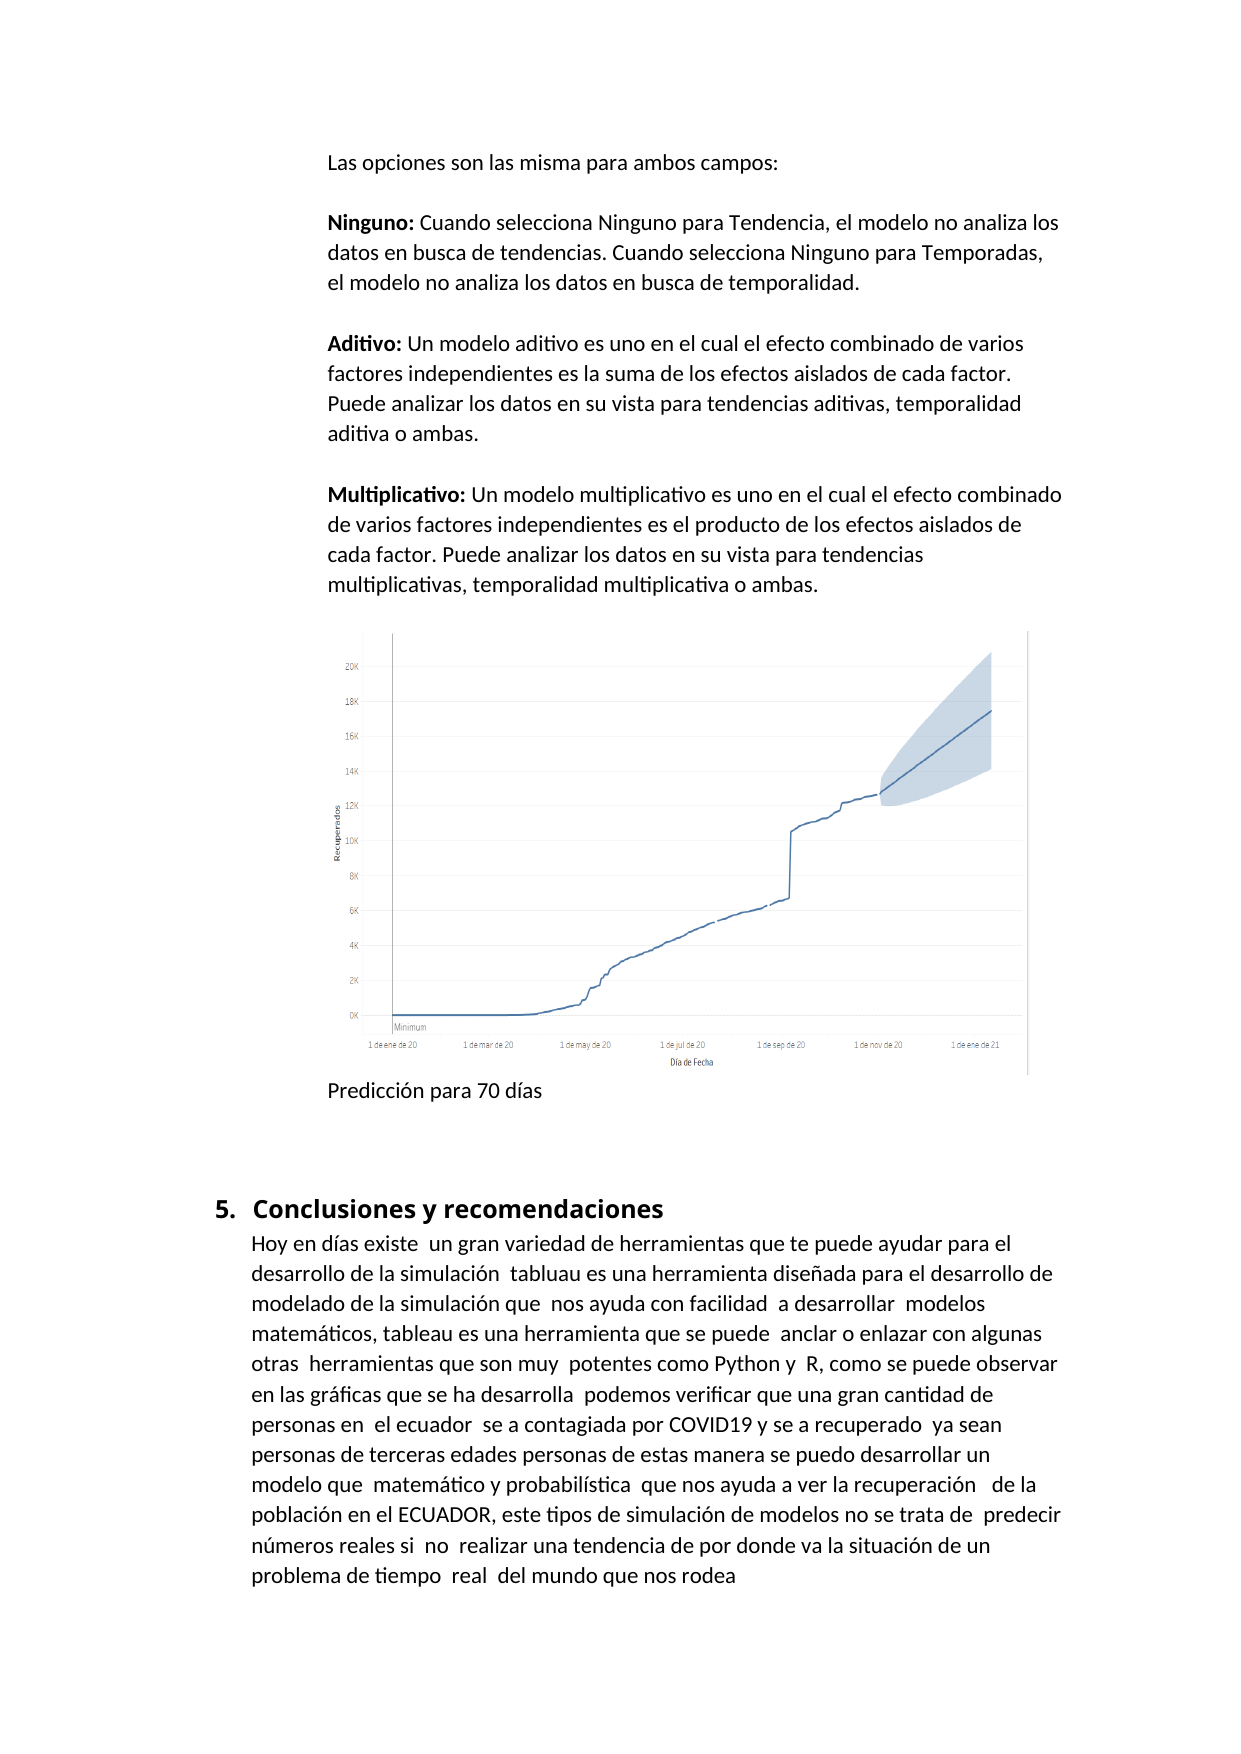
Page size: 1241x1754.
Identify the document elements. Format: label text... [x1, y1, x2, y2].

subtitle Conclusiones y recomendaciones [215, 1192, 1063, 1226]
list Ninguno: Cuando selecciona Ninguno para Tendencia, el modelo no analiza los datos en busca de tendencias. Cuando selecciona Ninguno para Temporadas, el modelo no analiza los datos en busca de temporalidad. [327, 208, 1063, 296]
list Las opciones son las misma para ambos campos: [327, 148, 1063, 176]
list Multiplicativo: Un modelo multiplicativo es uno en el cual el efecto combinado de varios factores independientes es el producto de los efectos aislados de cada factor. Puede analizar los datos en su vista para tendencias multiplicativas, temporalidad multiplicativa o ambas. [327, 480, 1063, 598]
text Hoy en días existe un gran variedad de herramientas que te puede ayudar para el desarrollo de la simulación tabluau es una herramienta diseñada para el desarrollo de modelado de la simulación que nos ayuda con facilidad a desarrollar modelos matemáticos, tableau es una herramienta que se puede anclar o enlazar con algunas otras herramientas que son muy potentes como Python y R, como se puede observar en las gráficas que se ha desarrolla podemos verificar que una gran cantidad de personas en el ecuador se a contagiada por COVID19 y se a recuperado ya sean personas de terceras edades personas de estas manera se puedo desarrollar un modelo que matemático y probabilística que nos ayuda a ver la recuperación de la población en el ECUADOR, este tipos de simulación de modelos no se trata de predecir números reales si no realizar una tendencia de por donde va la situación de un problema de tiempo real del mundo que nos rodea [251, 1229, 1063, 1589]
picture [327, 631, 1030, 1075]
list Aditivo: Un modelo aditivo es uno en el cual el efecto combinado de varios factores independientes es la suma de los efectos aislados de cada factor. Puede analizar los datos en su vista para tendencias aditivas, temporalidad aditiva o ambas. [327, 329, 1063, 447]
list Predicción para 70 días [327, 1076, 1063, 1104]
